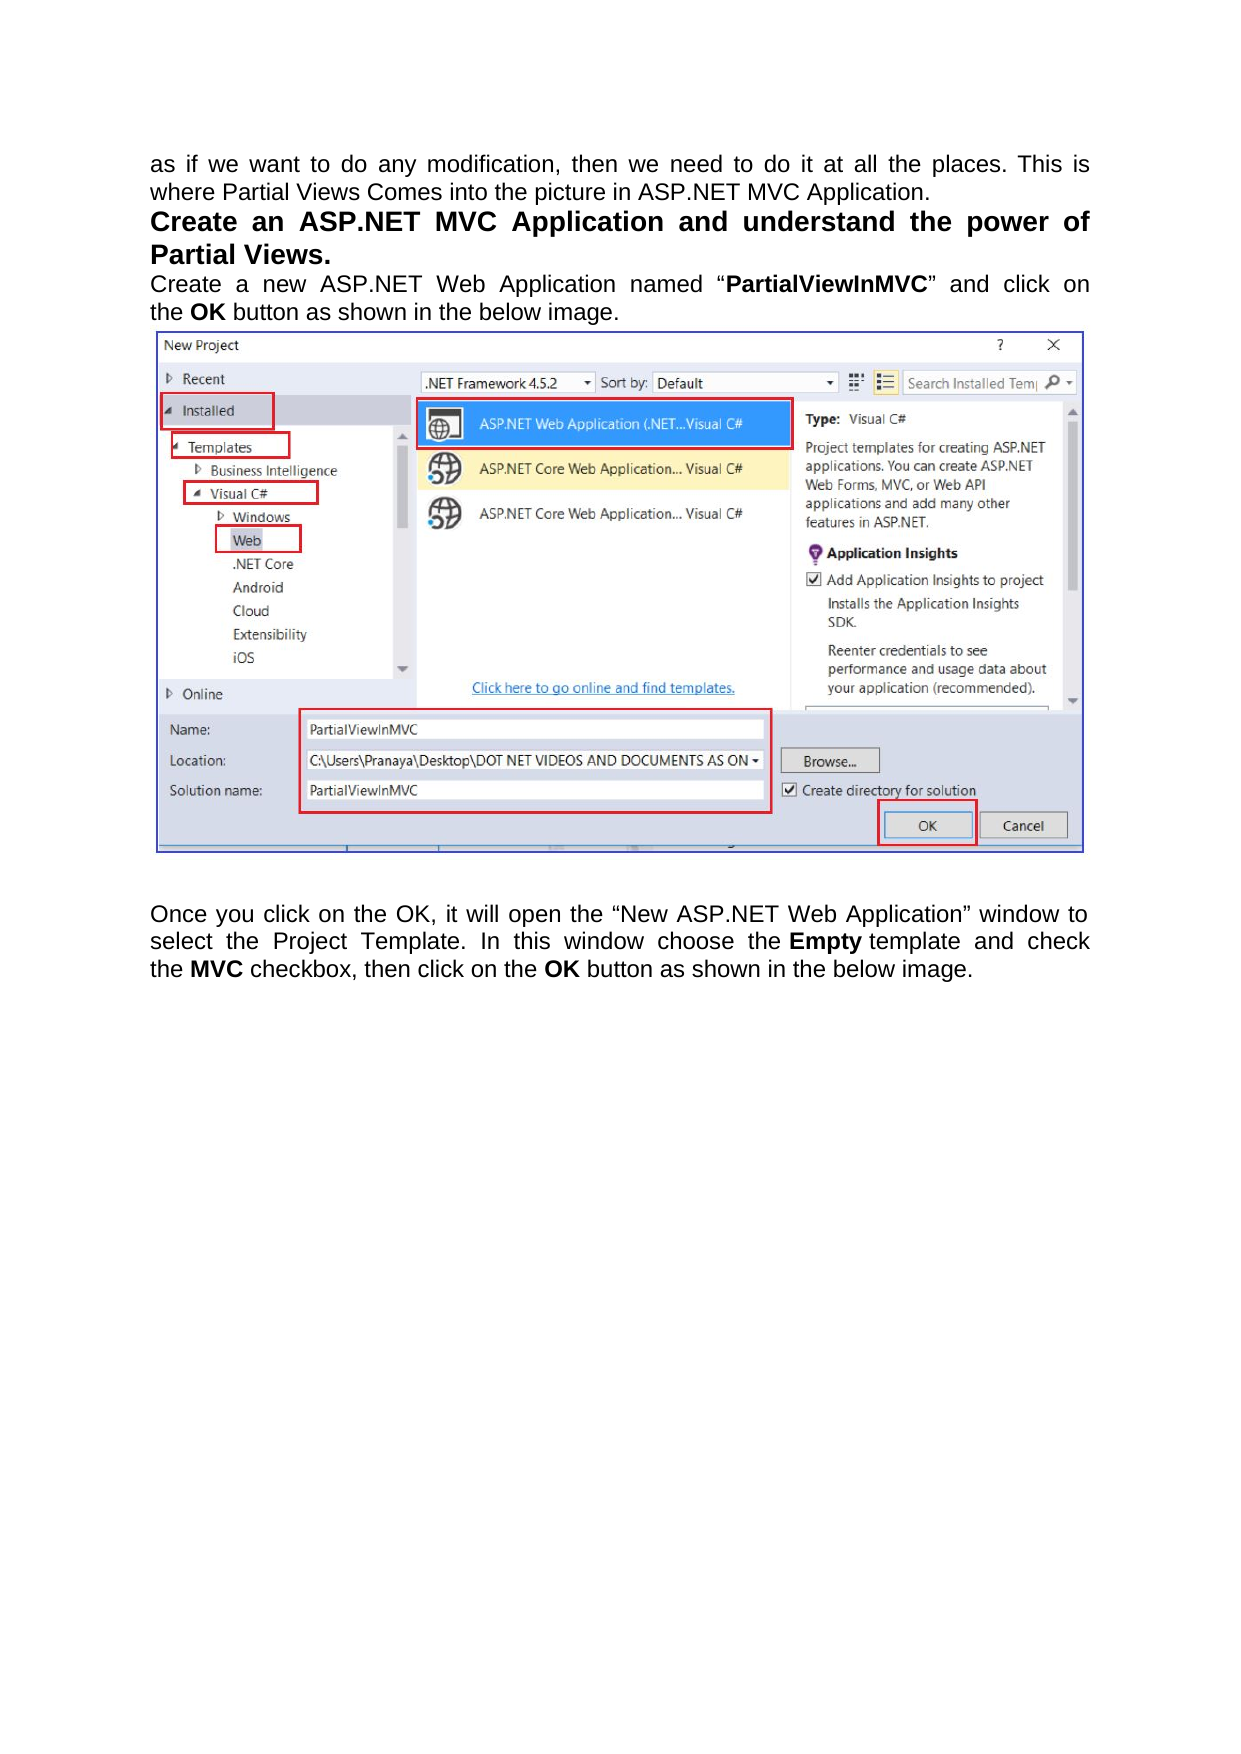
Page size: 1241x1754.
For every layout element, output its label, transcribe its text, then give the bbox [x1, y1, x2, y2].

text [150, 150, 1090, 205]
text Create an ASP.NET MVC Application and understand the power of Partial Views. [150, 205, 1090, 270]
text Create a new ASP.NET Web Application named “PartialViewInMVC” and click on the OK button as shown in the below image. [150, 270, 1090, 325]
picture [150, 325, 1091, 860]
text Once you click on the OK, it will open the “New ASP.NET Web Application” window to select the Project Template. In this window choose the Empty template and check the MVC checkbox, then click on the OK button as shown in the below image. [150, 899, 1090, 982]
